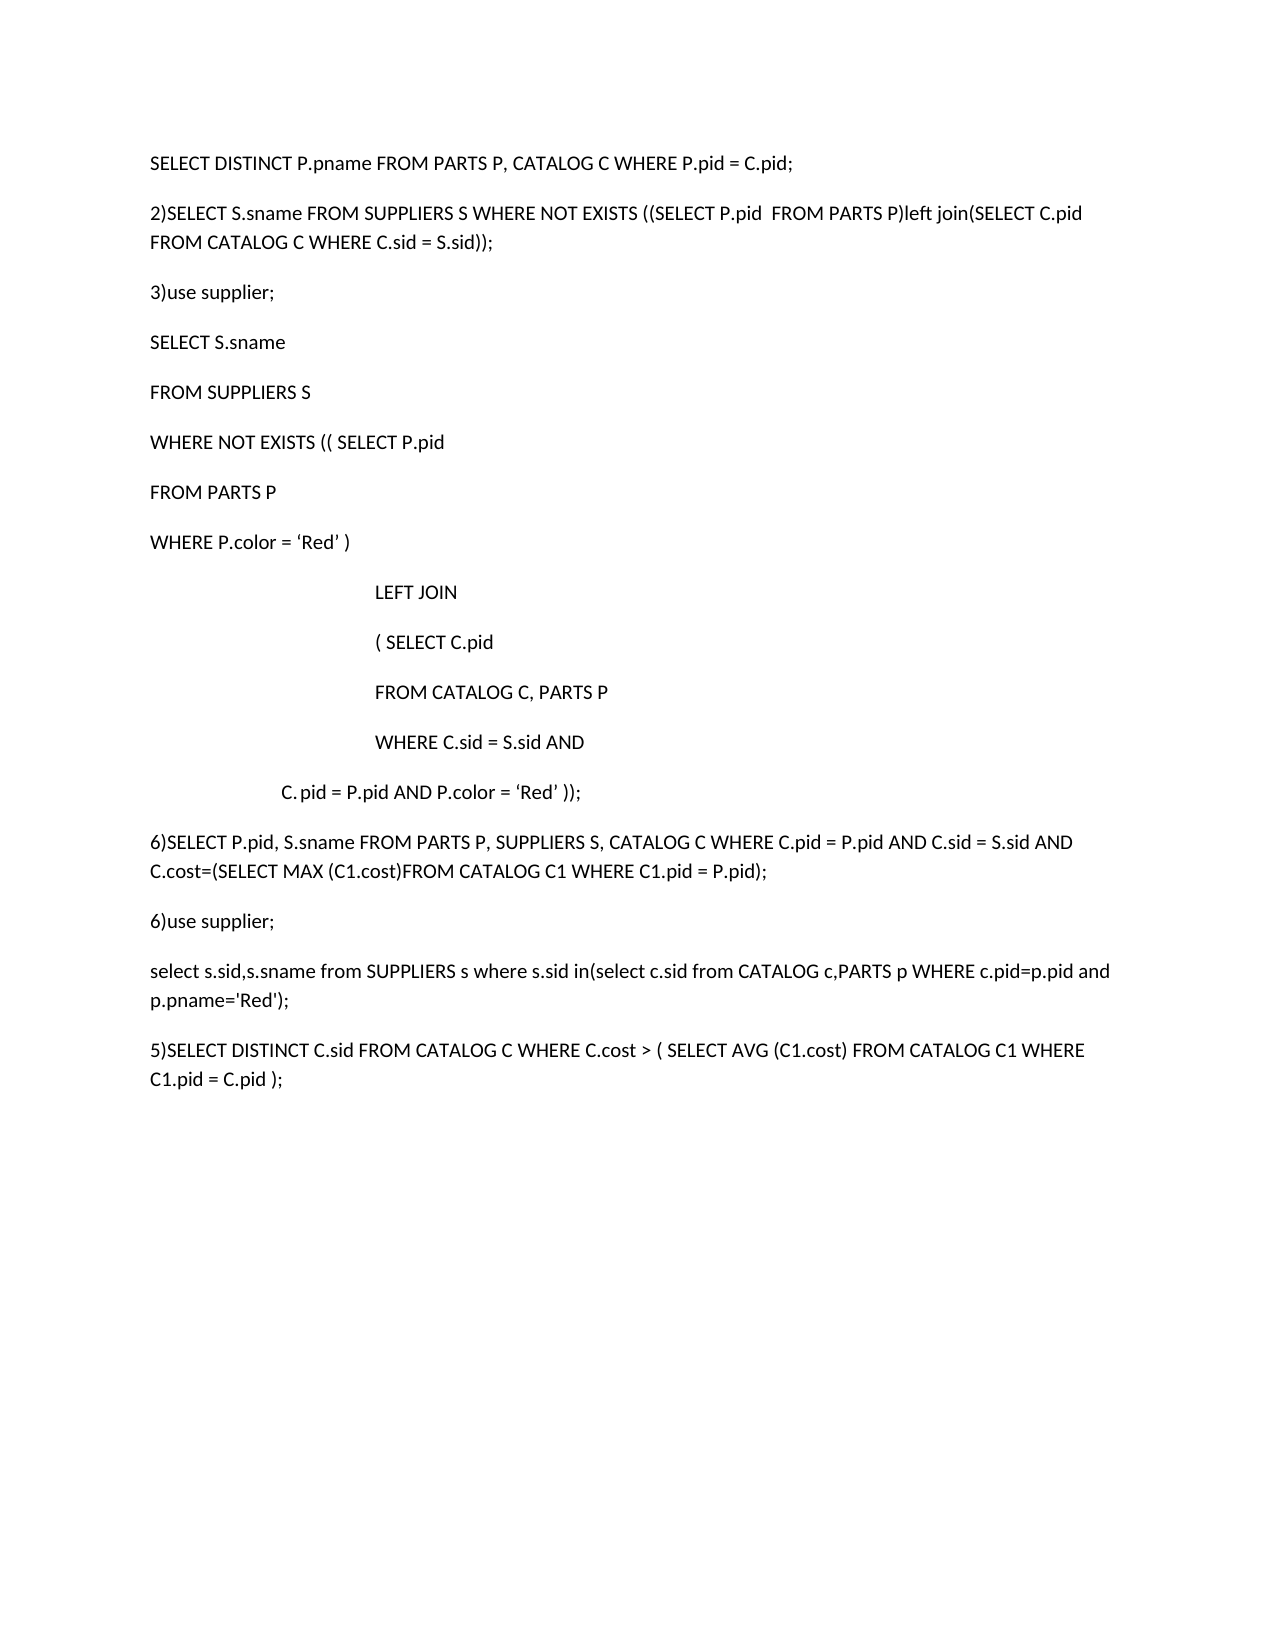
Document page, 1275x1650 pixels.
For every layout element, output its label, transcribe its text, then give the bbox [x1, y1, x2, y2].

text 6)SELECT P.pid, S.sname FROM PARTS P, SUPPLIERS S, CATALOG C WHERE C.pid = P.pid AND C.sid = S.sid AND C.cost=(SELECT MAX (C1.cost)FROM CATALOG C1 WHERE C1.pid = P.pid); [150, 829, 1125, 884]
text SELECT DISTINCT P.pname FROM PARTS P, CATALOG C WHERE P.pid = C.pid; [150, 150, 1125, 175]
text WHERE NOT EXISTS (( SELECT P.pid [150, 429, 1125, 454]
text 2)SELECT S.sname FROM SUPPLIERS S WHERE NOT EXISTS ((SELECT P.pid FROM PARTS P)left join(SELECT C.pid FROM CATALOG C WHERE C.sid = S.sid)); [150, 200, 1125, 254]
text select s.sid,s.sname from SUPPLIERS s where s.sid in(select c.sid from CATALOG c,PARTS p WHERE c.pid=p.pid and p.pname='Red'); [150, 958, 1125, 1013]
text FROM PARTS P [150, 479, 1125, 504]
text WHERE P.color = ‘Red’ ) [150, 529, 1125, 554]
text 6)use supplier; [150, 908, 1125, 934]
text 3)use supplier; [150, 279, 1125, 304]
text FROM SUPPLIERS S [150, 379, 1125, 404]
text FROM CATALOG C, PARTS P [150, 679, 1125, 704]
list pid = P.pid AND P.color = ‘Red’ )); [281, 779, 1125, 804]
text SELECT S.sname [150, 329, 1125, 354]
text WHERE C.sid = S.sid AND [150, 729, 1125, 754]
text LEFT JOIN [150, 579, 1125, 604]
text ( SELECT C.pid [150, 629, 1125, 654]
text 5)SELECT DISTINCT C.sid FROM CATALOG C WHERE C.cost > ( SELECT AVG (C1.cost) FROM CATALOG C1 WHERE C1.pid = C.pid ); [150, 1037, 1125, 1092]
